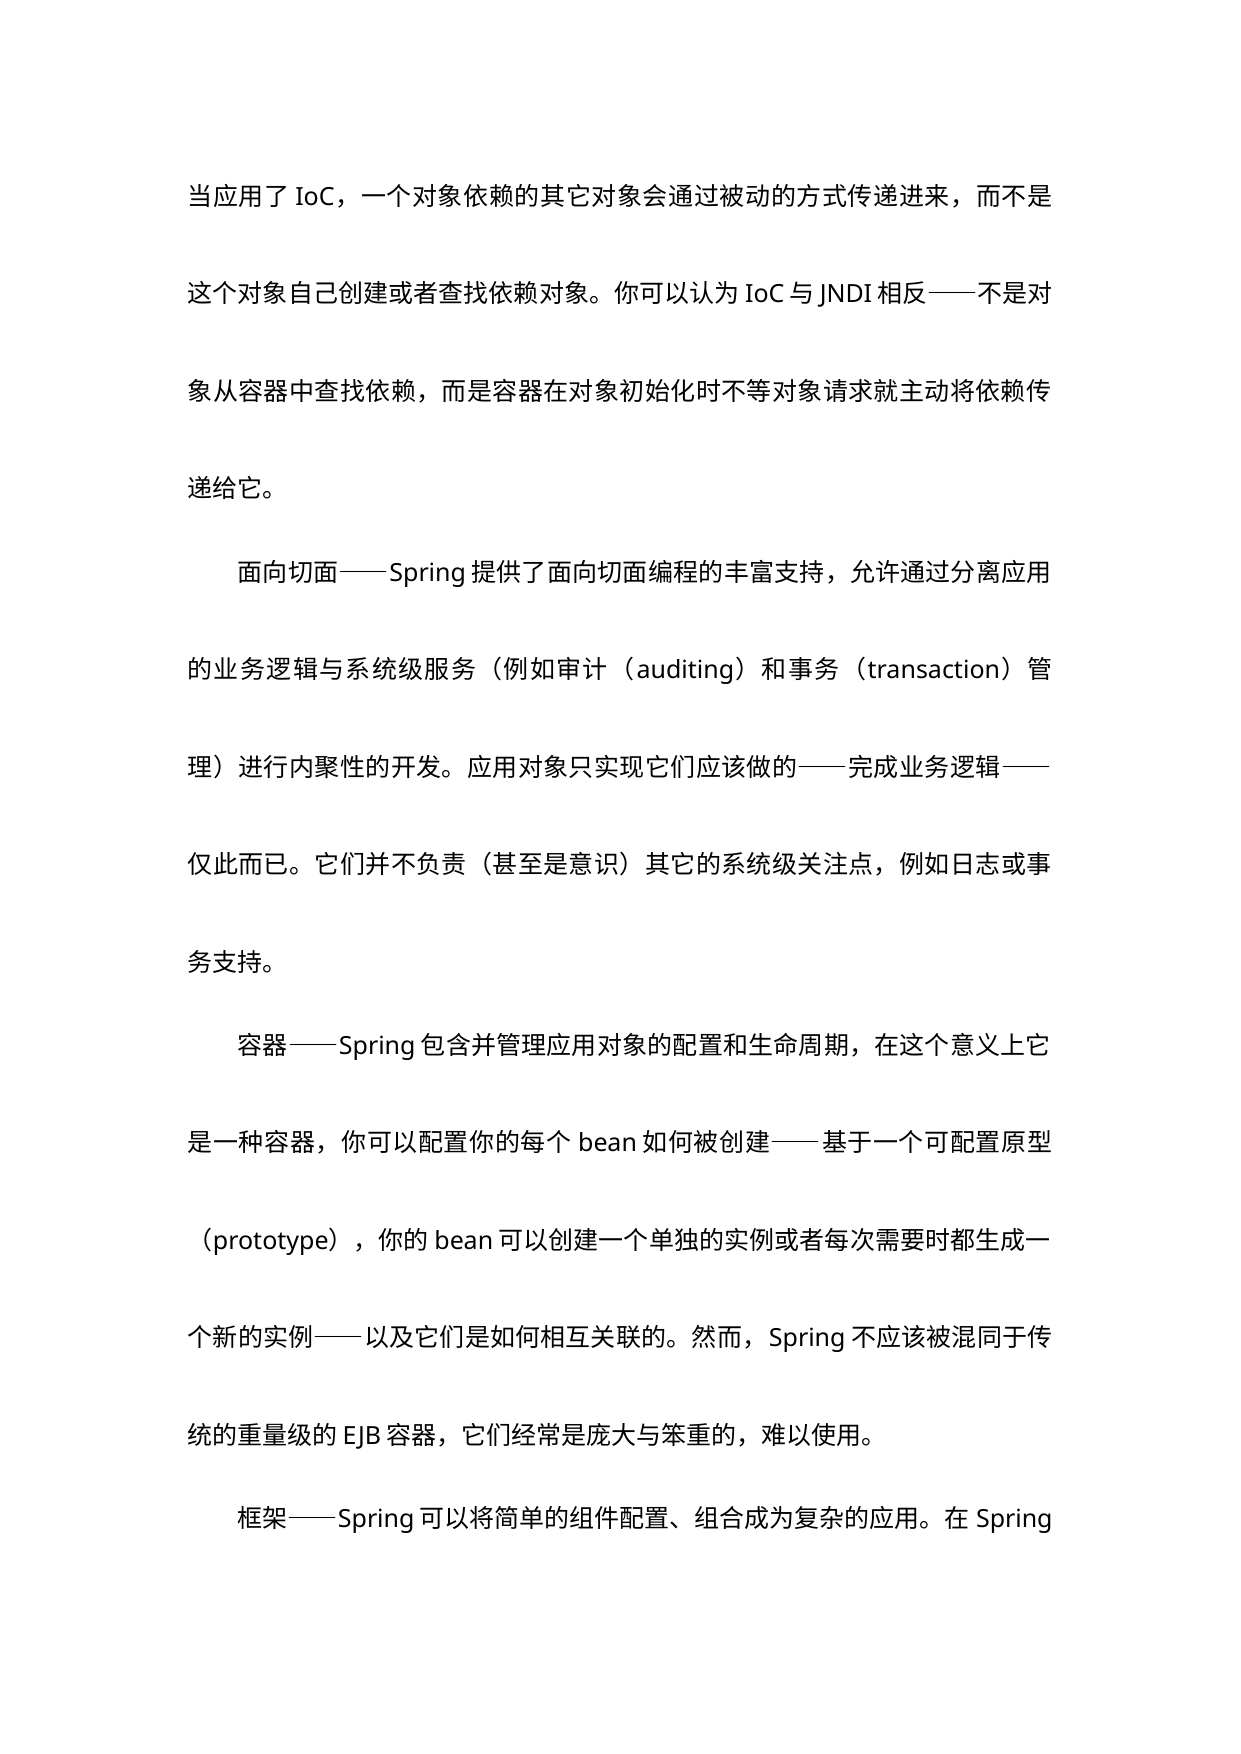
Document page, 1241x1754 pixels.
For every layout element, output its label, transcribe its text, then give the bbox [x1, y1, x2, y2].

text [187, 162, 1053, 519]
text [187, 1484, 1053, 1549]
text 面向切面——Spring提供了面向切面编程的丰富支持，允许通过分离应用的业务逻辑与系统级服务（例如审计（auditing）和事务（transaction）管理）进行内聚性的开发。应用对象只实现它们应该做的——完成业务逻辑——仅此而已。它们并不负责（甚至是意识）其它的系统级关注点，例如日志或事务支持。 [187, 538, 1053, 993]
text 容器——Spring包含并管理应用对象的配置和生命周期，在这个意义上它是一种容器，你可以配置你的每个bean如何被创建——基于一个可配置原型（prototype），你的bean可以创建一个单独的实例或者每次需要时都生成一个新的实例——以及它们是如何相互关联的。然而，Spring不应该被混同于传统的重量级的EJB容器，它们经常是庞大与笨重的，难以使用。 [187, 1011, 1053, 1466]
